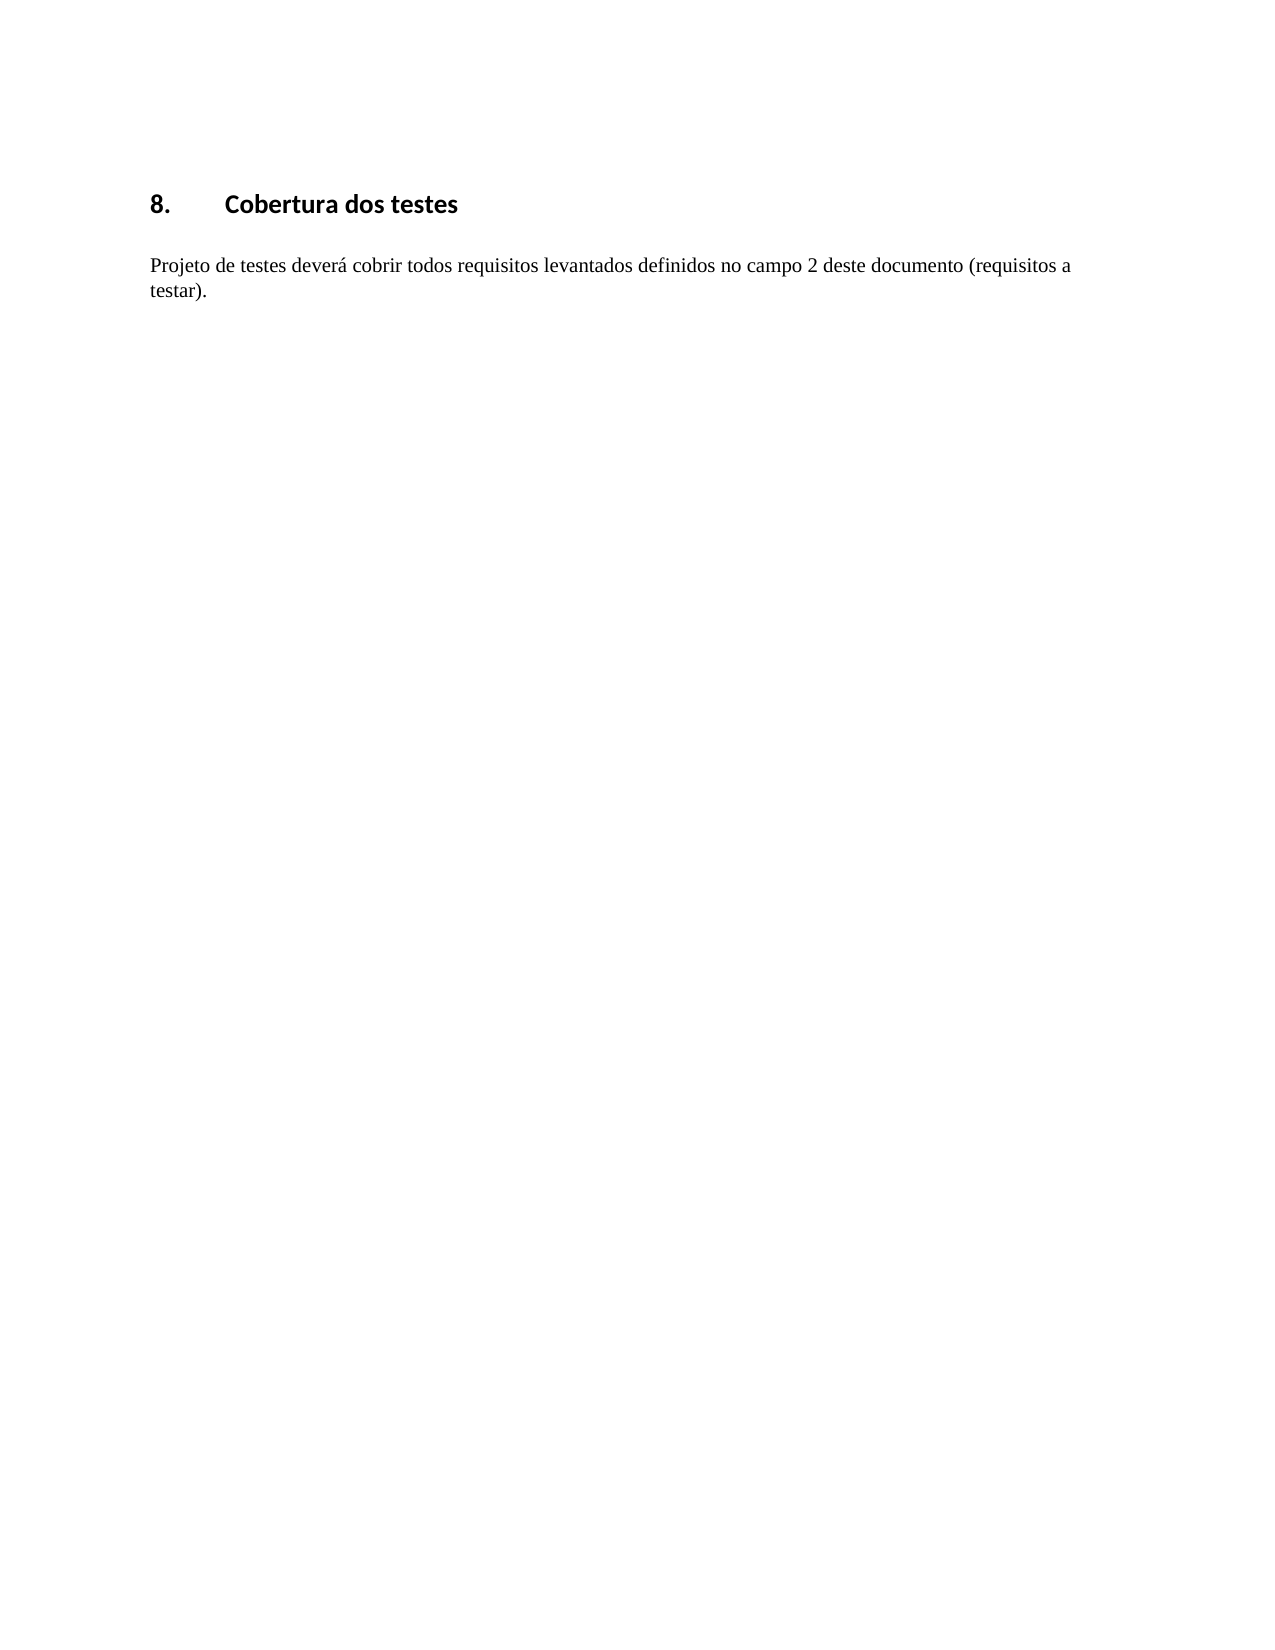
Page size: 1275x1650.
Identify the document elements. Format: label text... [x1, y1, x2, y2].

subtitle Cobertura dos testes [150, 187, 1125, 221]
text Projeto de testes deverá cobrir todos requisitos levantados definidos no campo 2 deste documento (requisitos a testar). [150, 252, 1125, 302]
